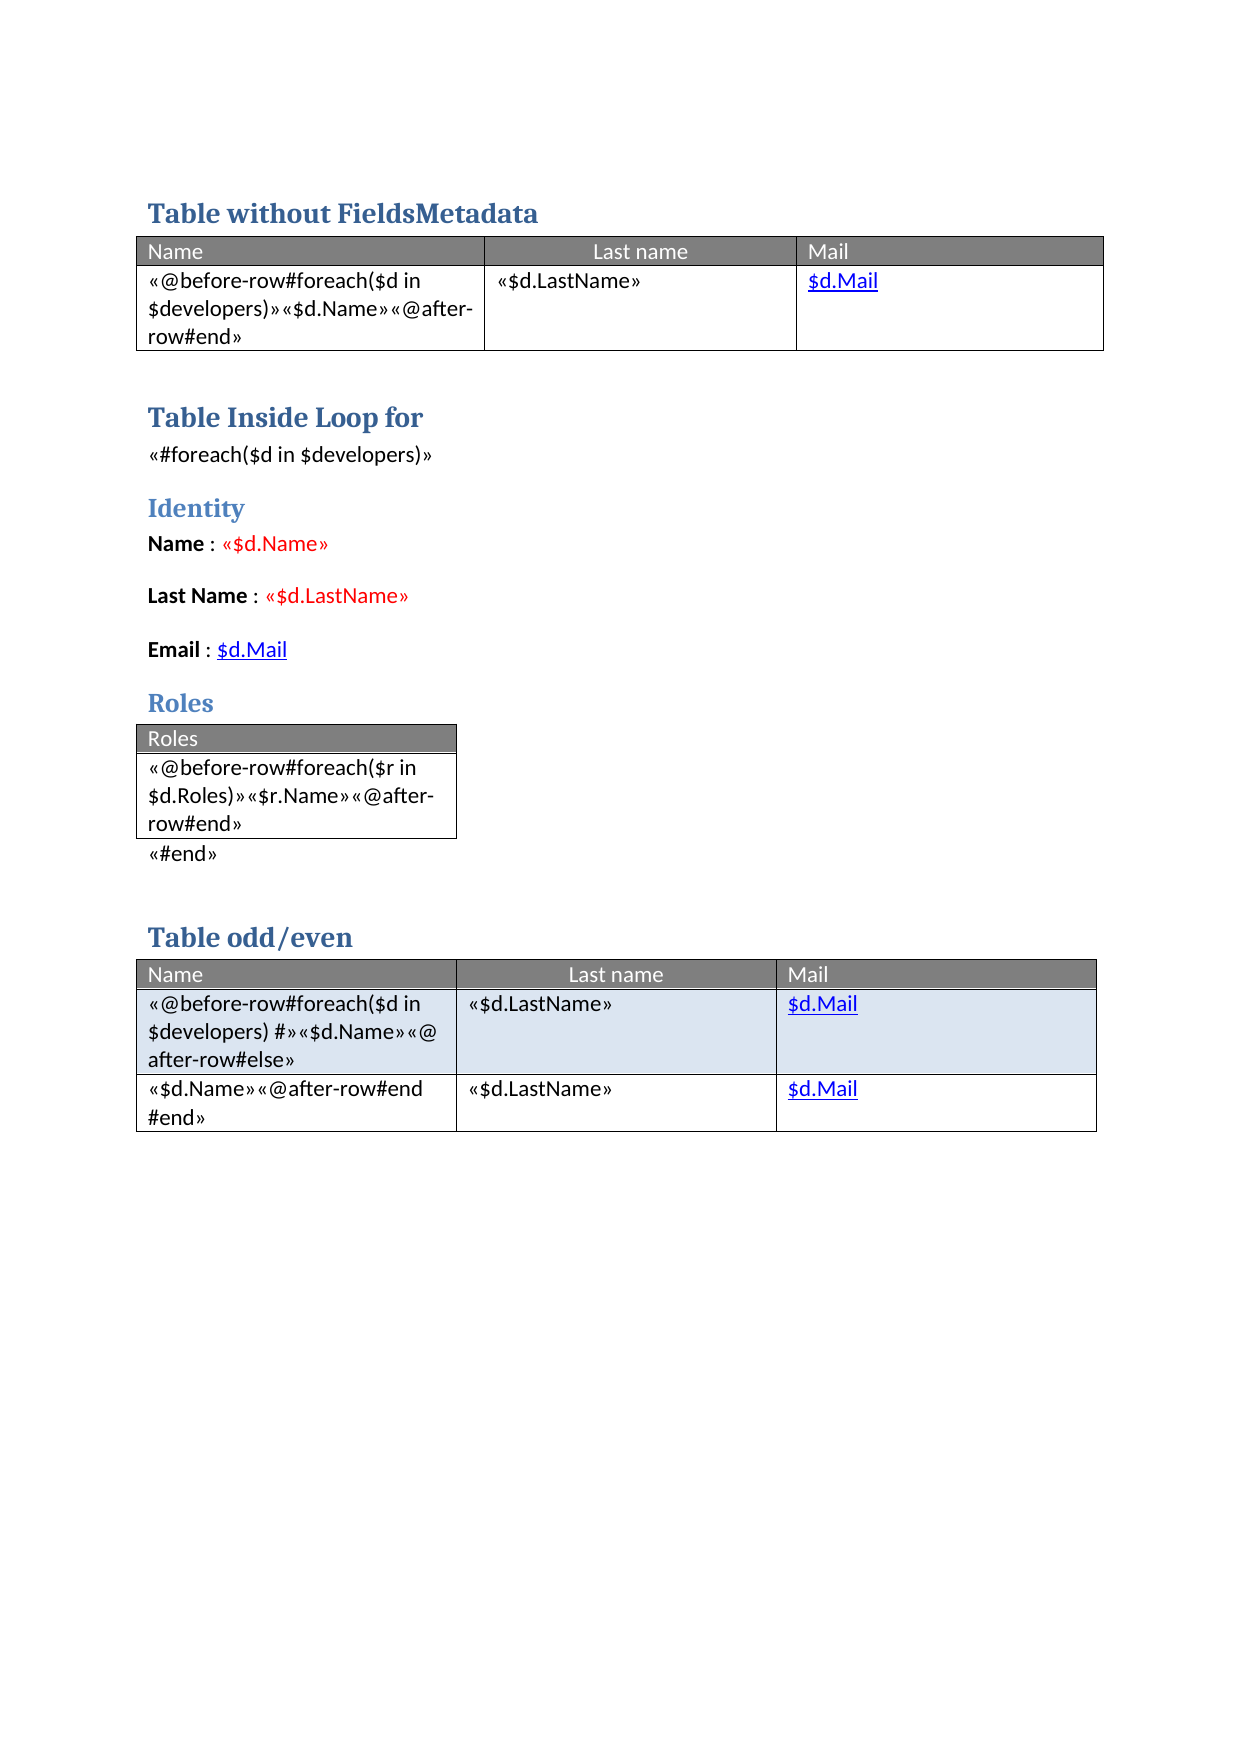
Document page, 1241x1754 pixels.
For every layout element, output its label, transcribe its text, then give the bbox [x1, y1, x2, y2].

table_cell [137, 1075, 456, 1131]
subtitle Roles [148, 688, 1093, 719]
table_cell $d.Mail [777, 990, 1096, 1073]
table_header Mail [797, 237, 1103, 265]
text Email : $d.Mail [148, 635, 1093, 663]
table_header Mail [777, 960, 1096, 988]
text Last Name : [148, 582, 1093, 610]
table_cell [485, 266, 796, 350]
table_header Name [137, 960, 456, 988]
subtitle Table without FieldsMetadata [148, 198, 1093, 231]
table_cell [137, 754, 456, 838]
table_cell [137, 266, 484, 350]
table_header Last name [485, 237, 796, 265]
table_header Name [137, 237, 484, 265]
table_cell [457, 1075, 776, 1131]
subtitle Table Inside Loop for [148, 401, 1093, 435]
table_cell $d.Mail [797, 266, 1103, 350]
table_header Roles [137, 725, 456, 752]
table_cell [457, 990, 776, 1073]
table_cell [137, 990, 456, 1073]
subtitle Identity [148, 493, 1093, 524]
subtitle Table odd/even [148, 921, 1093, 954]
text Name : [148, 529, 1093, 557]
table_header Last name [457, 960, 776, 988]
table_cell $d.Mail [777, 1075, 1096, 1131]
